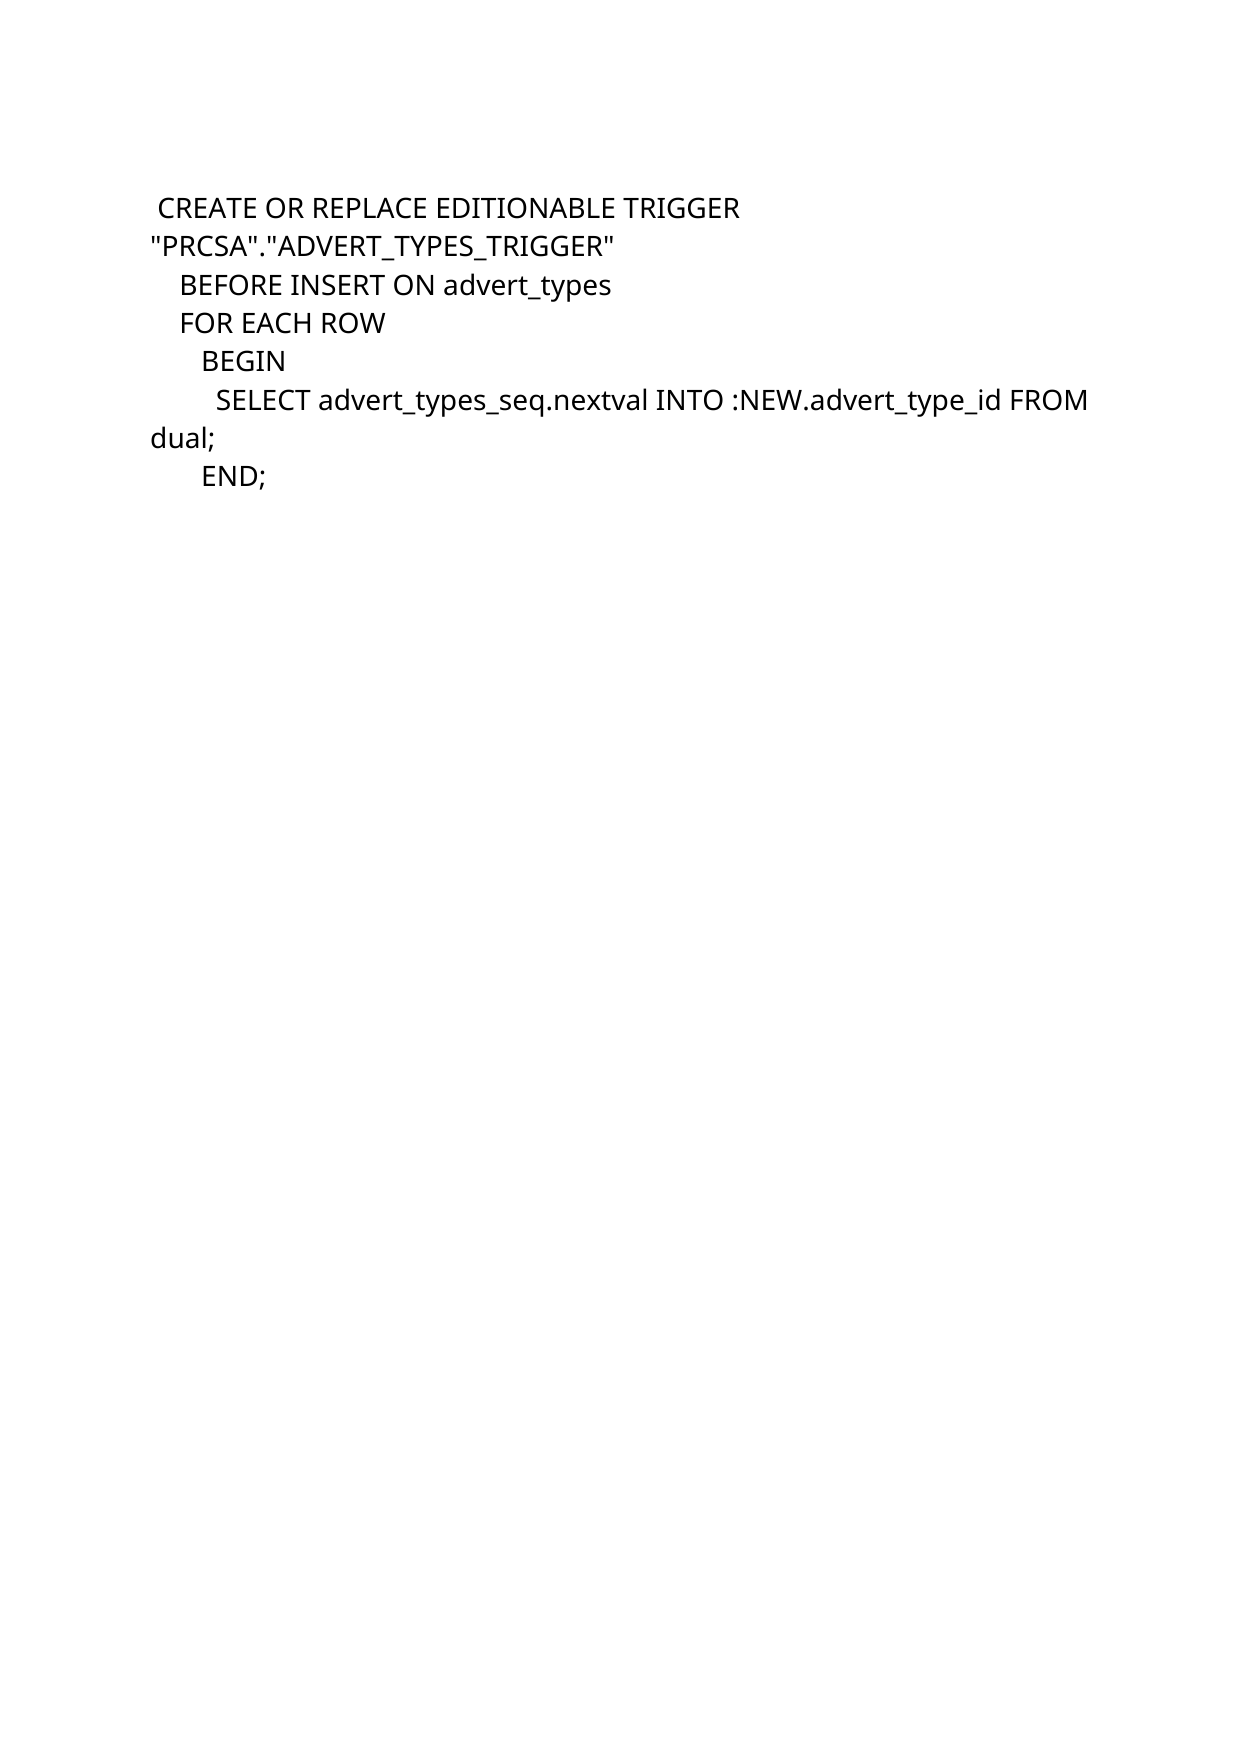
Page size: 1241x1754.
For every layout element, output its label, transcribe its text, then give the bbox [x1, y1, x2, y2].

text CREATE OR REPLACE EDITIONABLE TRIGGER "PRCSA"."ADVERT_TYPES_TRIGGER" [150, 188, 1090, 265]
text BEGIN [150, 342, 1090, 380]
text END; [150, 457, 1090, 495]
text SELECT advert_types_seq.nextval INTO :NEW.advert_type_id FROM dual; [150, 380, 1090, 457]
text FOR EACH ROW [150, 303, 1090, 342]
text BEFORE INSERT ON advert_types [150, 265, 1090, 303]
